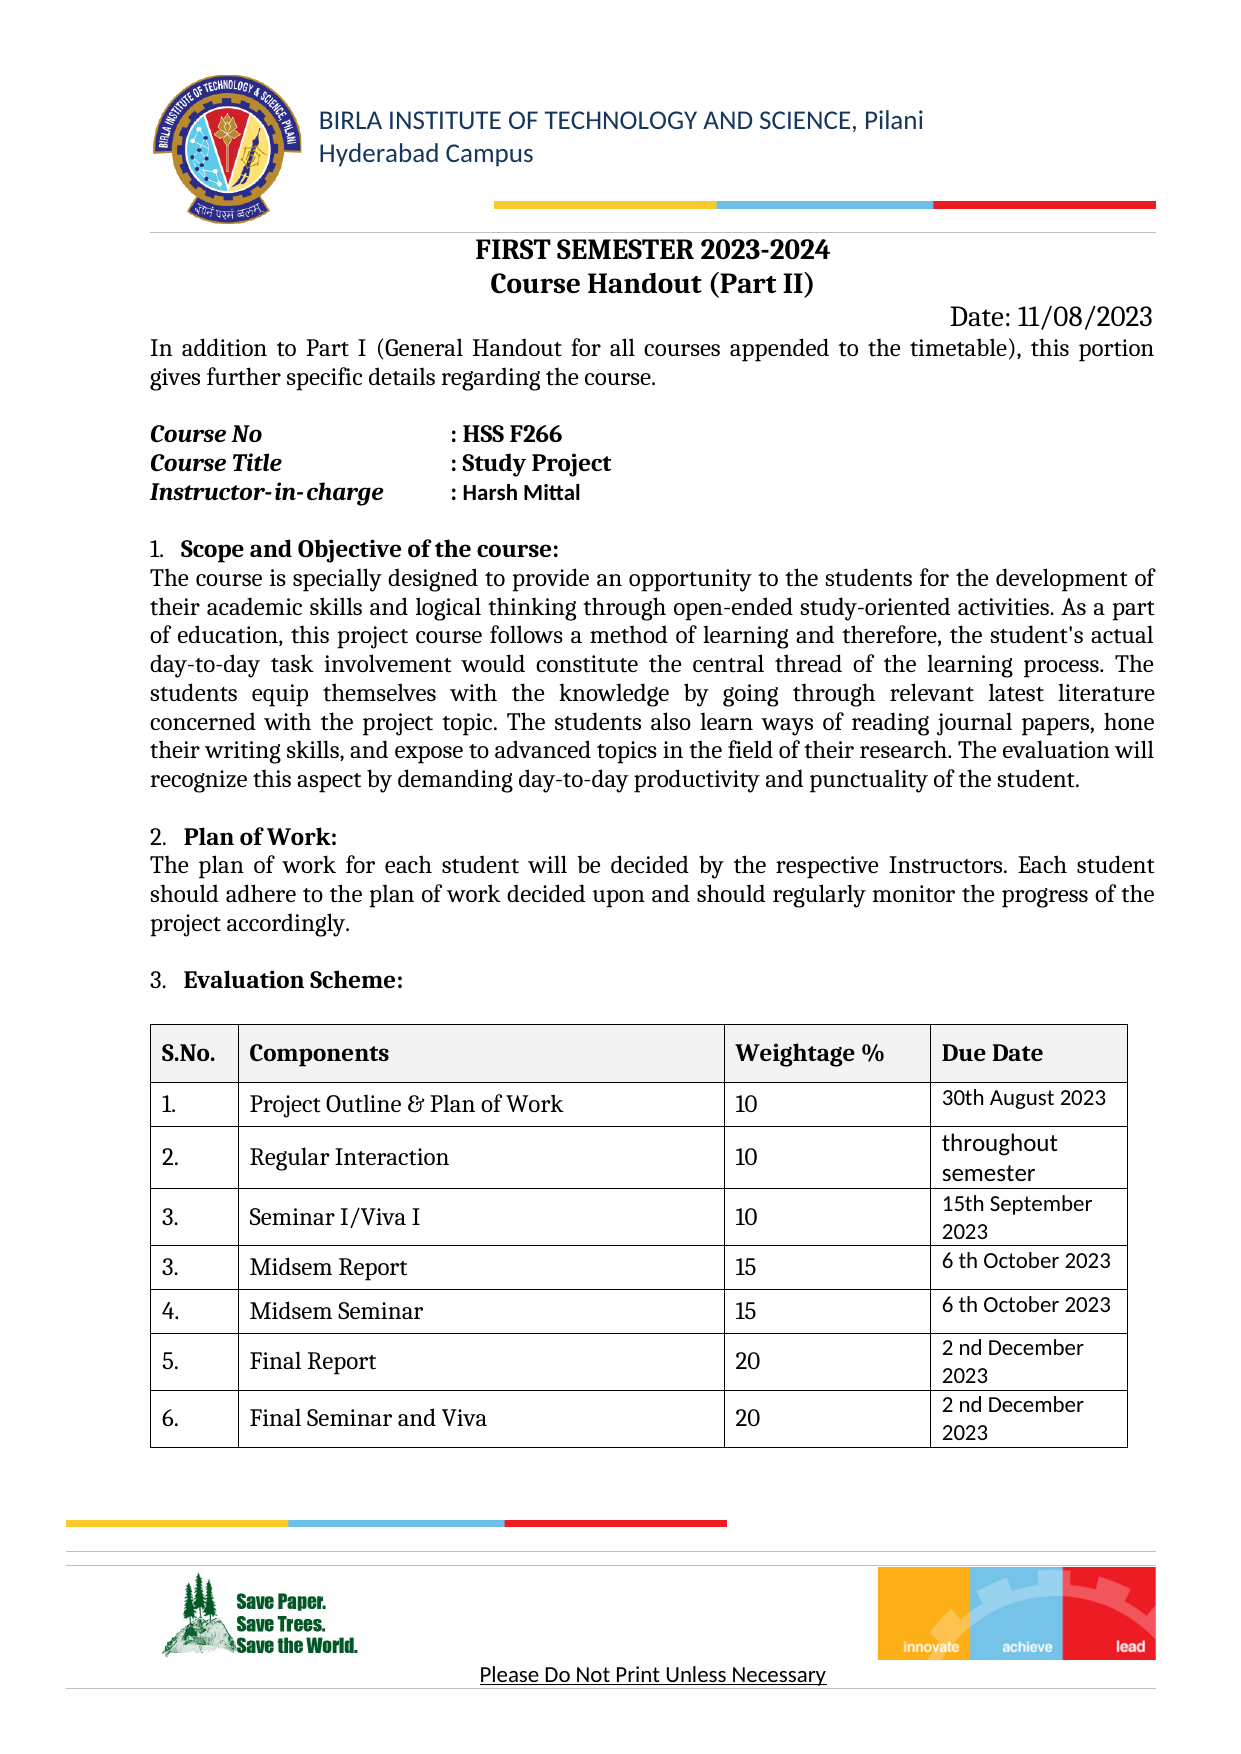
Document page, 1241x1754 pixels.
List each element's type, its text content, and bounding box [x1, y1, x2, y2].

text FIRST SEMESTER 2023-2024 [150, 233, 1156, 267]
table_cell 2 nd December 2023 [931, 1391, 1127, 1447]
table_cell 20 [725, 1334, 930, 1389]
table_cell 10 [725, 1083, 930, 1126]
table_cell 6 th October 2023 [931, 1246, 1127, 1289]
table_header Components [239, 1025, 724, 1082]
table_header Weightage % [725, 1025, 930, 1082]
table_cell 1. [151, 1083, 238, 1126]
table_cell 5. [151, 1334, 238, 1389]
text Instructor-in-charge : Harsh Mittal [150, 478, 1156, 506]
table_cell 6. [151, 1391, 238, 1447]
text Course No : HSS F266 [150, 420, 1156, 449]
table_cell 10 [725, 1189, 930, 1245]
text In addition to Part I (General Handout for all courses appended to the timetable), this portion gives further specific details regarding the course. [150, 334, 1156, 391]
table_cell Final Report [239, 1334, 724, 1389]
table_cell Final Seminar and Viva [239, 1391, 724, 1447]
table_cell 20 [725, 1391, 930, 1447]
table_cell 6 th October 2023 [931, 1290, 1127, 1332]
table_header S.No. [151, 1025, 238, 1082]
text Date: 11/08/2023 [150, 300, 1156, 334]
table_cell 15 [725, 1246, 930, 1289]
picture [96, 1570, 424, 1660]
text 2. Plan of Work: [150, 823, 1156, 851]
table_cell 2. [151, 1127, 238, 1188]
table_cell 3. [151, 1189, 238, 1245]
table_cell Project Outline & Plan of Work [239, 1083, 724, 1126]
picture [877, 1567, 1156, 1660]
table_header Due Date [931, 1025, 1127, 1082]
table_cell 15 [725, 1290, 930, 1332]
picture [66, 1520, 727, 1527]
text The plan of work for each student will be decided by the respective Instructors. Each student should adhere to the plan of work decided upon and should regularly monitor the progress of the project accordingly. [150, 851, 1156, 938]
table_cell 2 nd December 2023 [931, 1334, 1127, 1389]
text 3. Evaluation Scheme: [150, 966, 1156, 995]
table_cell Regular Interaction [239, 1127, 724, 1188]
table_cell 3. [151, 1246, 238, 1289]
table_cell throughout semester [931, 1127, 1127, 1188]
table_cell 10 [725, 1127, 930, 1188]
text Course Handout (Part II) [150, 267, 1156, 300]
table_cell 15th September 2023 [931, 1189, 1127, 1245]
table_cell Midsem Report [239, 1246, 724, 1289]
table_cell 30th August 2023 [931, 1083, 1127, 1126]
picture [153, 75, 302, 224]
text Course Title : Study Project [150, 449, 1156, 478]
table_cell Seminar I/Viva I [239, 1189, 724, 1245]
text The course is specially designed to provide an opportunity to the students for the development of their academic skills and logical thinking through open-ended study-oriented activities. As a part of education, this project course follows a method of learning and therefore, the student's actual day-to-day task involvement would constitute the central thread of the learning process. The students equip themselves with the knowledge by going through relevant latest literature concerned with the project topic. The students also learn ways of reading journal papers, hone their writing skills, and expose to advanced topics in the field of their research. The evaluation will recognize this aspect by demanding day-to-day productivity and punctuality of the student. [150, 564, 1156, 794]
text 1. Scope and Objective of the course: [150, 535, 1156, 564]
table_cell 4. [151, 1290, 238, 1332]
table_cell Midsem Seminar [239, 1290, 724, 1332]
picture [494, 201, 1156, 209]
